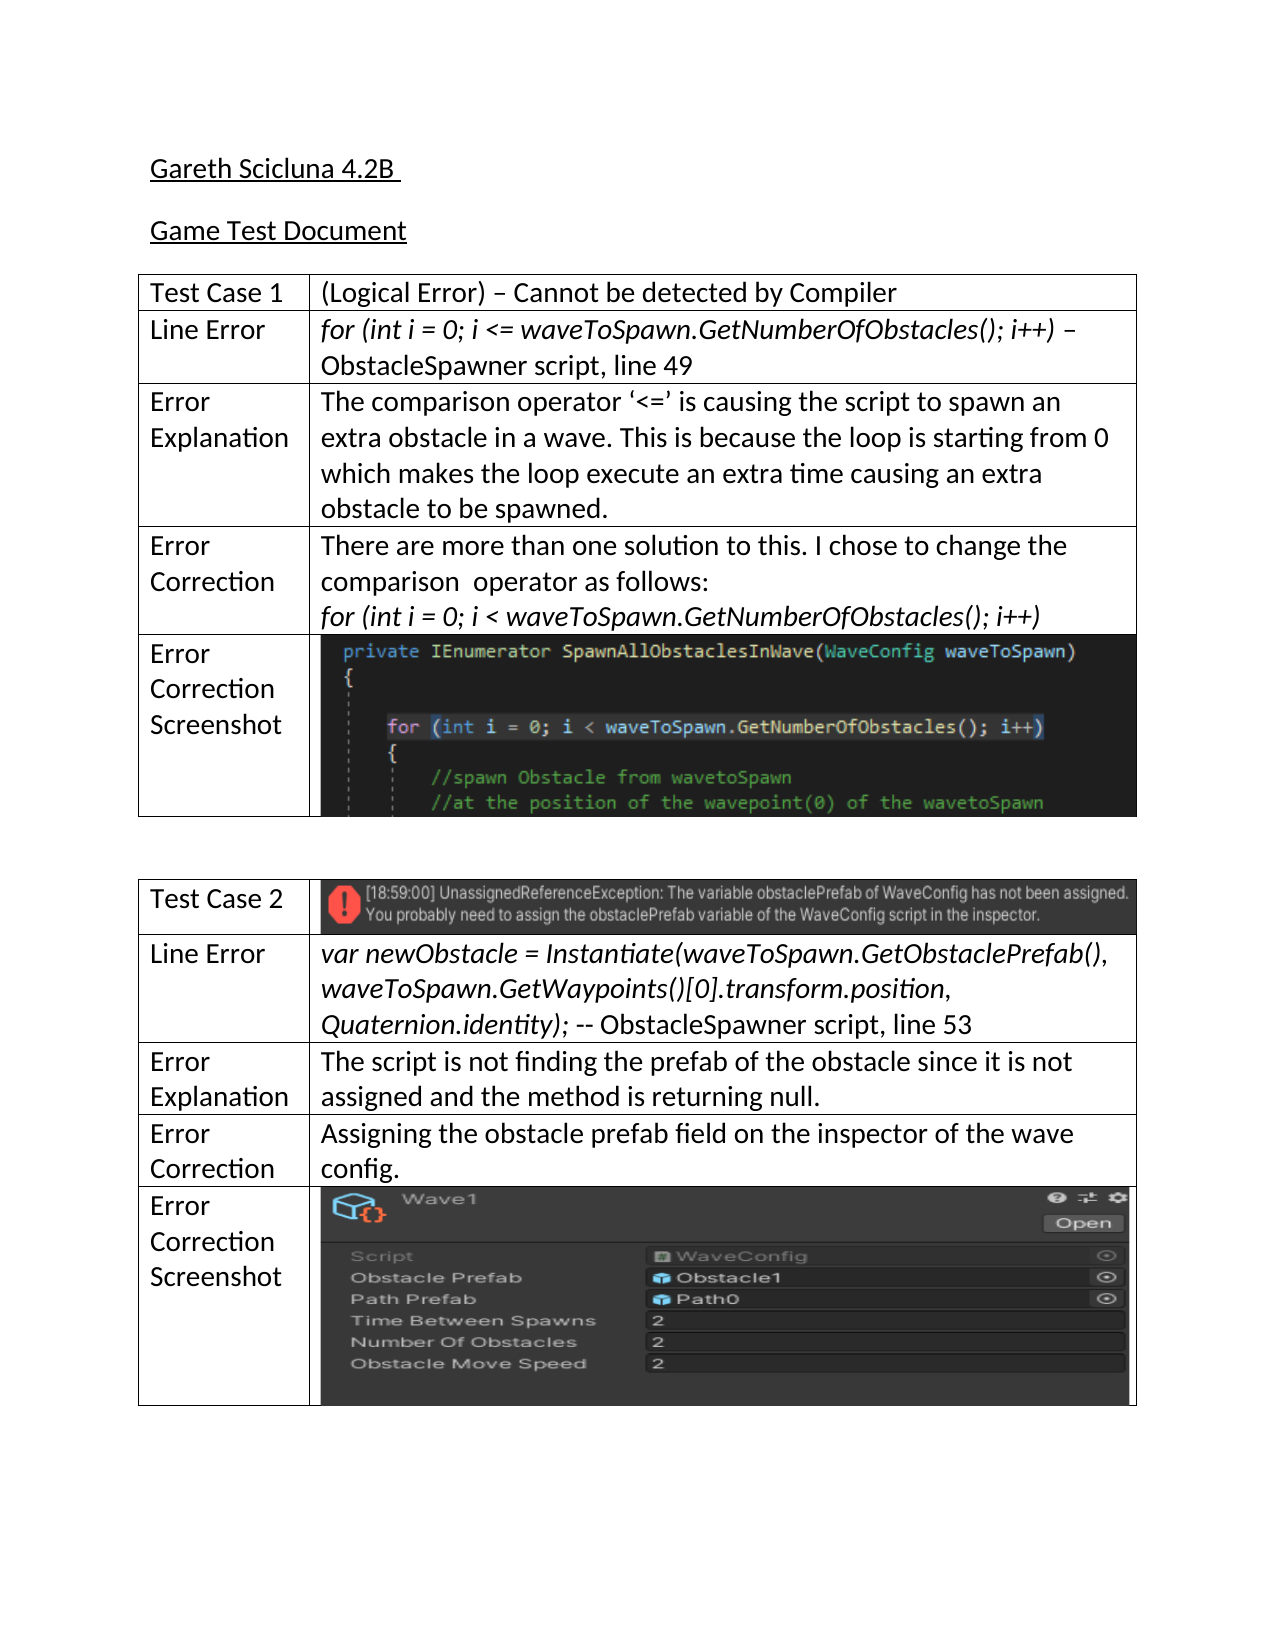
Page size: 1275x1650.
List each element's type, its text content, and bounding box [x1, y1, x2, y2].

table_cell for (int i = 0; i <= waveToSpawn.GetNumberOfObstacles(); i++) – ObstacleSpawner script, line 49 [310, 311, 1136, 382]
table_header Test Case 1 [139, 275, 309, 310]
table_cell Error Explanation [139, 1043, 309, 1114]
picture [320, 880, 1137, 934]
table_cell Error Correction [139, 527, 309, 634]
table_cell The script is not finding the prefab of the obstacle since it is not assigned and the method is returning null. [310, 1043, 1136, 1114]
picture [320, 1187, 1130, 1406]
table_cell Error Correction [139, 1115, 309, 1186]
table_cell [310, 635, 320, 816]
table_header [310, 880, 320, 934]
table_cell There are more than one solution to this. I chose to change the comparison operator as follows: for (int i = 0; i < waveToSpawn.GetNumberOfObstacles(); i++) [310, 527, 1136, 634]
table_cell var newObstacle = Instantiate(waveToSpawn.GetObstaclePrefab(), waveToSpawn.GetWaypoints()[0].transform.position, Quaternion.identity); -- ObstacleSpawner script, line 53 [310, 935, 1136, 1042]
text Gareth Scicluna 4.2B [150, 150, 1125, 186]
table_cell Line Error [139, 935, 309, 1042]
picture [320, 635, 1137, 817]
table_cell The comparison operator ‘<=’ is causing the script to spawn an extra obstacle in a wave. This is because the loop is starting from 0 which makes the loop execute an extra time causing an extra obstacle to be spawned. [310, 384, 1136, 526]
table_header Test Case 2 [139, 880, 309, 934]
table_cell Assigning the obstacle prefab field on the inspector of the wave config. [310, 1115, 1136, 1186]
text Game Test Document [150, 212, 1125, 247]
table_cell [1130, 1187, 1136, 1405]
table_cell [310, 1187, 320, 1405]
table_cell Line Error [139, 311, 309, 382]
table_header (Logical Error) – Cannot be detected by Compiler [310, 275, 1136, 310]
table_cell Error Correction Screenshot [139, 1187, 309, 1405]
table_cell Error Correction Screenshot [139, 635, 309, 816]
table_cell Error Explanation [139, 384, 309, 526]
